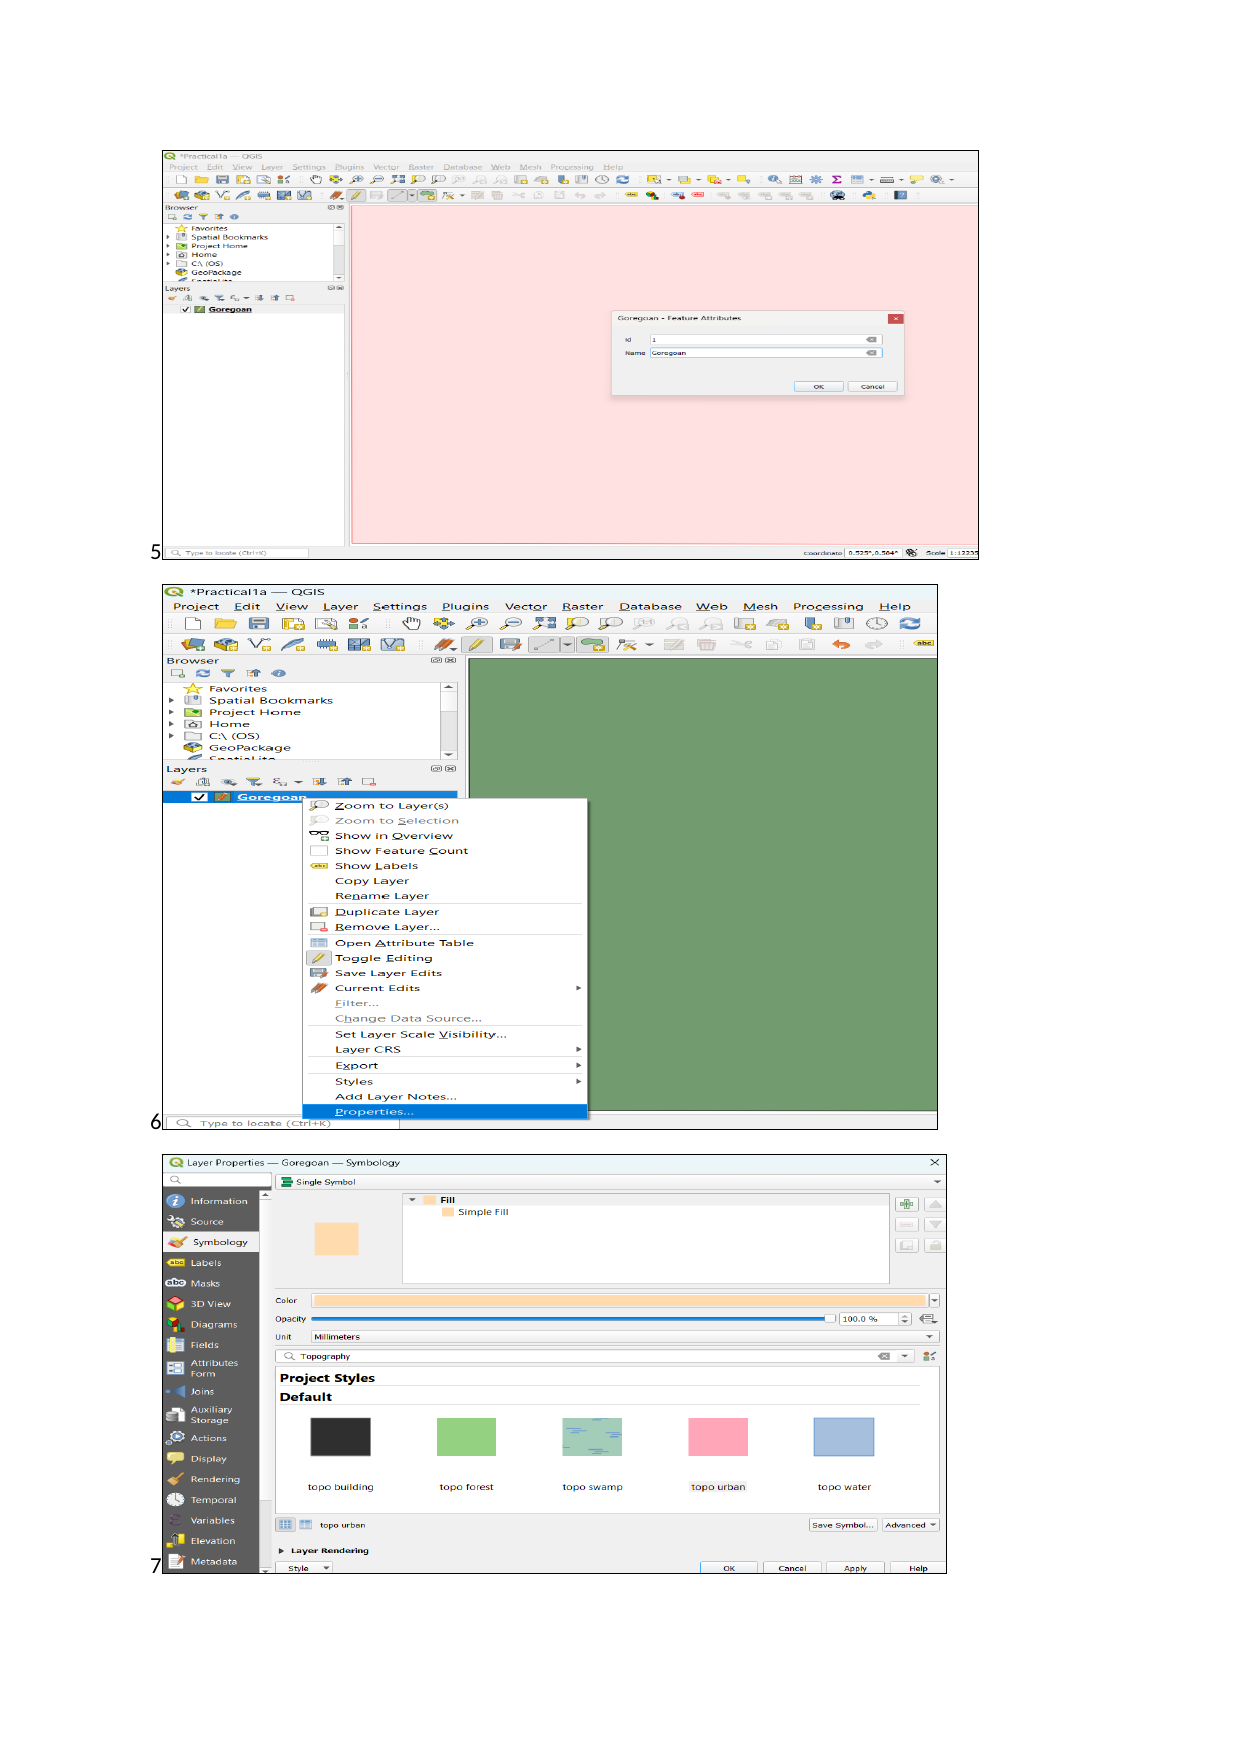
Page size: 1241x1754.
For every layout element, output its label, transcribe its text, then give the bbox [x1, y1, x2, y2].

picture [163, 585, 937, 1129]
picture [163, 151, 978, 559]
picture [163, 1155, 946, 1573]
